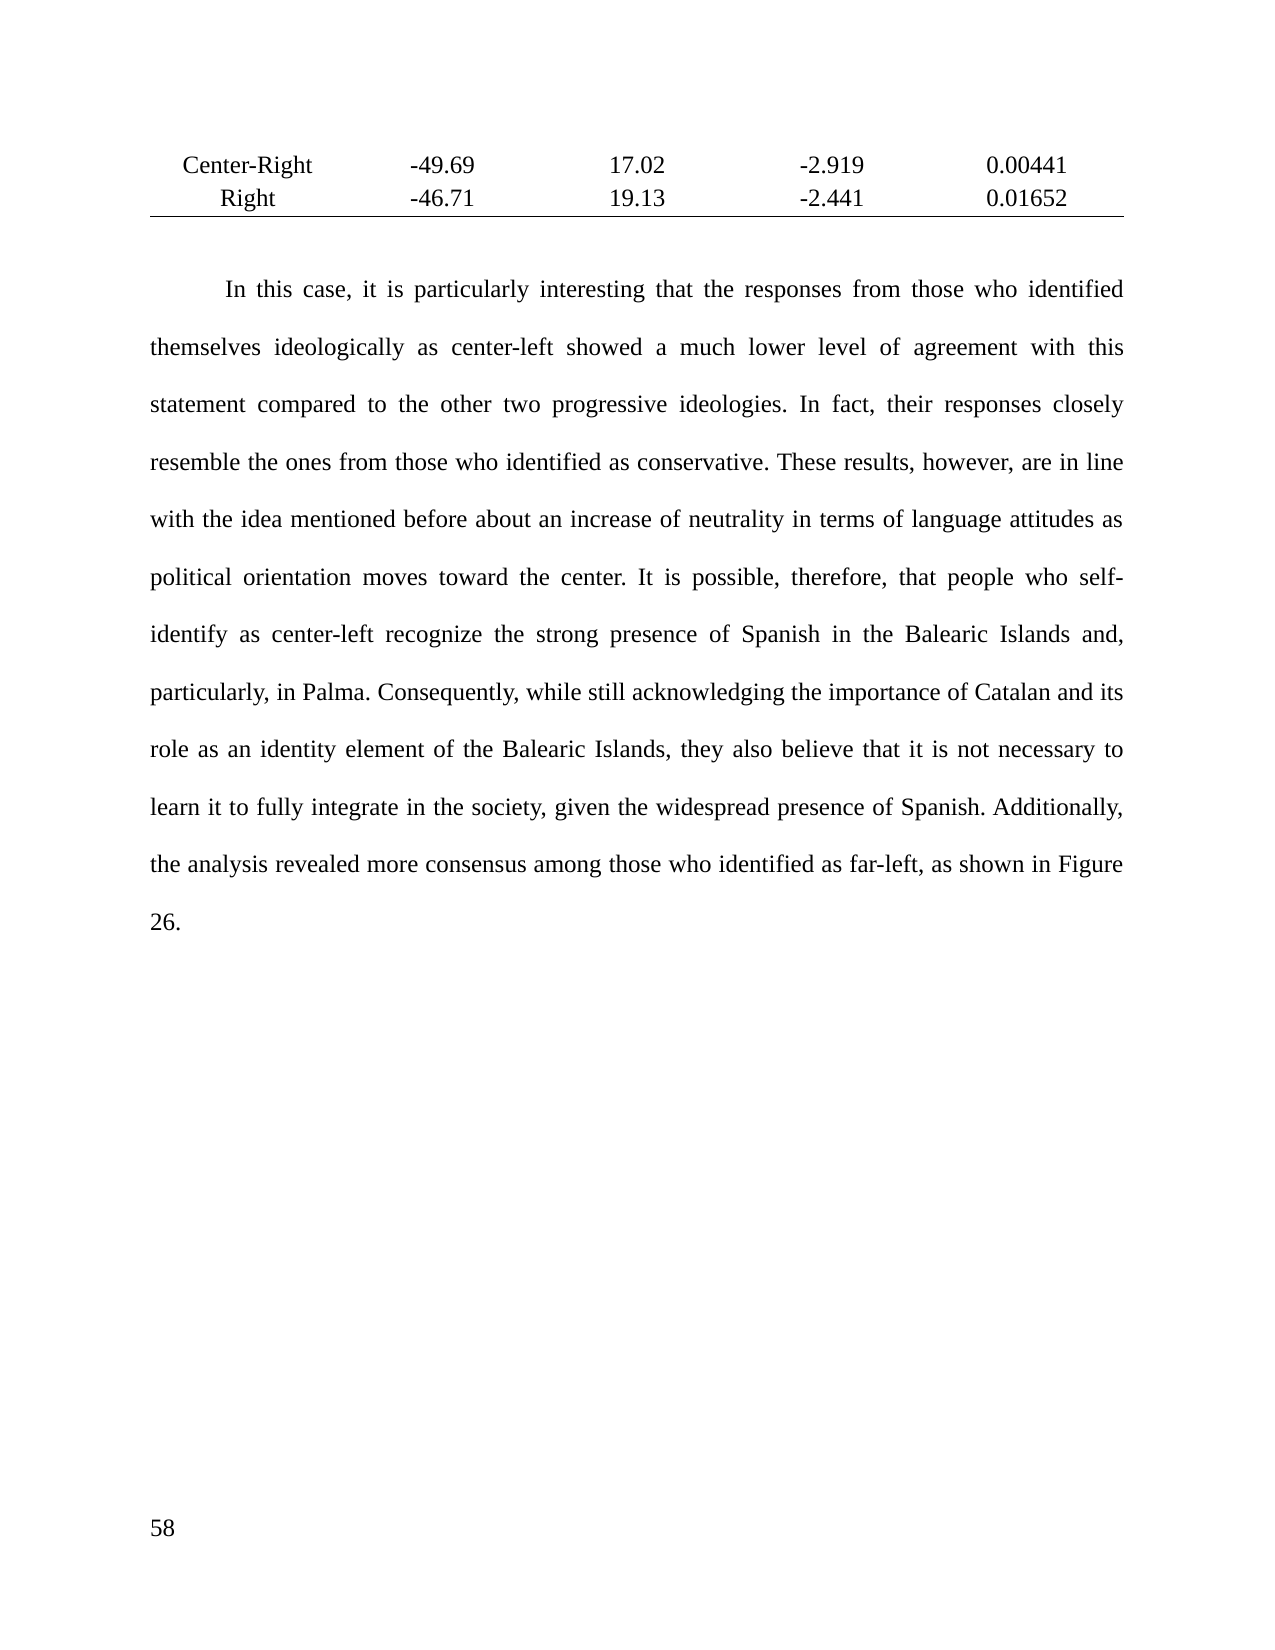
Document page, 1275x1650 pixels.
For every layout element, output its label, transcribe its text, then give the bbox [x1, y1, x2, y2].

table_cell 0.01652 [929, 183, 1124, 216]
table_cell 0.00441 [929, 150, 1124, 183]
table_cell -2.919 [734, 150, 929, 183]
table_cell -46.71 [345, 183, 539, 216]
table_cell -49.69 [345, 150, 539, 183]
table_cell 19.13 [540, 183, 734, 216]
table_cell Right [150, 183, 345, 216]
text In this case, it is particularly interesting that the responses from those who identified themselves ideologically as center-left showed a much lower level of agreement with this statement compared to the other two progressive ideologies. In fact, their responses closely resemble the ones from those who identified as conservative. These results, however, are in line with the idea mentioned before about an increase of neutrality in terms of language attitudes as political orientation moves toward the center. It is possible, therefore, that people who self-identify as center-left recognize the strong presence of Spanish in the Balearic Islands and, particularly, in Palma. Consequently, while still acknowledging the importance of Catalan and its role as an identity element of the Balearic Islands, they also believe that it is not necessary to learn it to fully integrate in the society, given the widespread presence of Spanish. Additionally, the analysis revealed more consensus among those who identified as far-left, as shown in Figure 26. [150, 274, 1125, 936]
table_cell 17.02 [540, 150, 734, 183]
table_cell Center-Right [150, 150, 345, 183]
table_cell -2.441 [734, 183, 929, 216]
